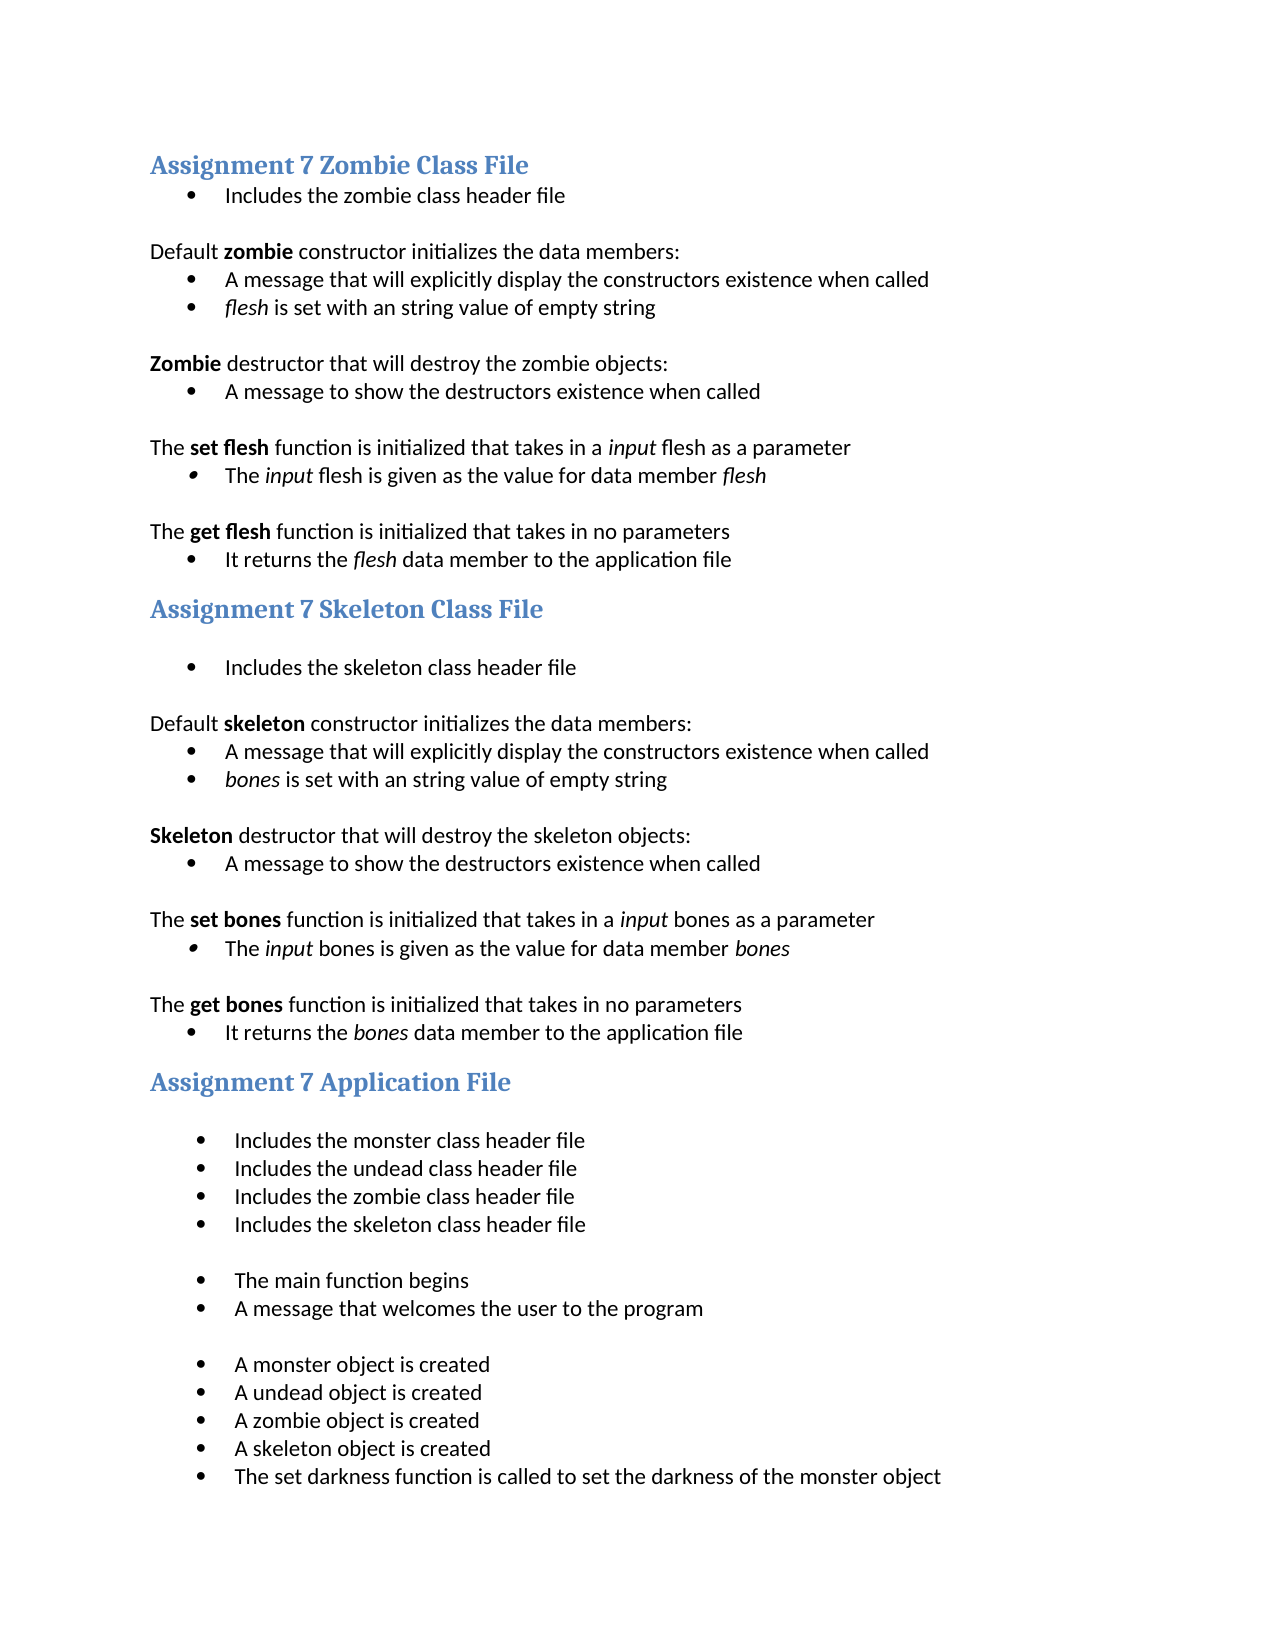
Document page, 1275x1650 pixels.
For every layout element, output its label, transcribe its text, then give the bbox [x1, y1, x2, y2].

list flesh is set with an string value of empty string [187, 293, 1125, 321]
list It returns the bones data member to the application file [187, 1018, 1125, 1046]
list Includes the zombie class header file [197, 1182, 1125, 1210]
text Default zombie constructor initializes the data members: [150, 237, 1125, 265]
list The set darkness function is called to set the darkness of the monster object [197, 1462, 1125, 1490]
subtitle Assignment 7 Application File [150, 1067, 1125, 1098]
list A monster object is created [197, 1350, 1125, 1378]
list A zombie object is created [197, 1406, 1125, 1434]
list The input bones is given as the value for data member bones [187, 934, 1125, 962]
list A undead object is created [197, 1378, 1125, 1406]
list A message to show the destructors existence when called [187, 377, 1125, 405]
list A skeleton object is created [197, 1434, 1125, 1462]
list Includes the undead class header file [197, 1154, 1125, 1182]
text The set bones function is initialized that takes in a input bones as a parameter [150, 906, 1125, 934]
list A message that will explicitly display the constructors existence when called [187, 737, 1125, 766]
list A message that will explicitly display the constructors existence when called [187, 265, 1125, 293]
list Includes the skeleton class header file [187, 653, 1125, 681]
list The input flesh is given as the value for data member flesh [187, 461, 1125, 489]
list Includes the monster class header file [197, 1126, 1125, 1154]
list bones is set with an string value of empty string [187, 766, 1125, 793]
list The main function begins [197, 1266, 1125, 1294]
subtitle Assignment 7 Skeleton Class File [150, 594, 1125, 625]
list It returns the flesh data member to the application file [187, 545, 1125, 573]
list Includes the zombie class header file [187, 181, 1125, 209]
text The get bones function is initialized that takes in no parameters [150, 990, 1125, 1018]
text Skeleton destructor that will destroy the skeleton objects: [150, 822, 1125, 849]
text The get flesh function is initialized that takes in no parameters [150, 517, 1125, 545]
text Default skeleton constructor initializes the data members: [150, 709, 1125, 737]
text Zombie destructor that will destroy the zombie objects: [150, 349, 1125, 377]
list A message that welcomes the user to the program [197, 1294, 1125, 1322]
text The set flesh function is initialized that takes in a input flesh as a parameter [150, 433, 1125, 461]
subtitle Assignment 7 Zombie Class File [150, 150, 1125, 181]
list A message to show the destructors existence when called [187, 849, 1125, 878]
list Includes the skeleton class header file [197, 1210, 1125, 1238]
